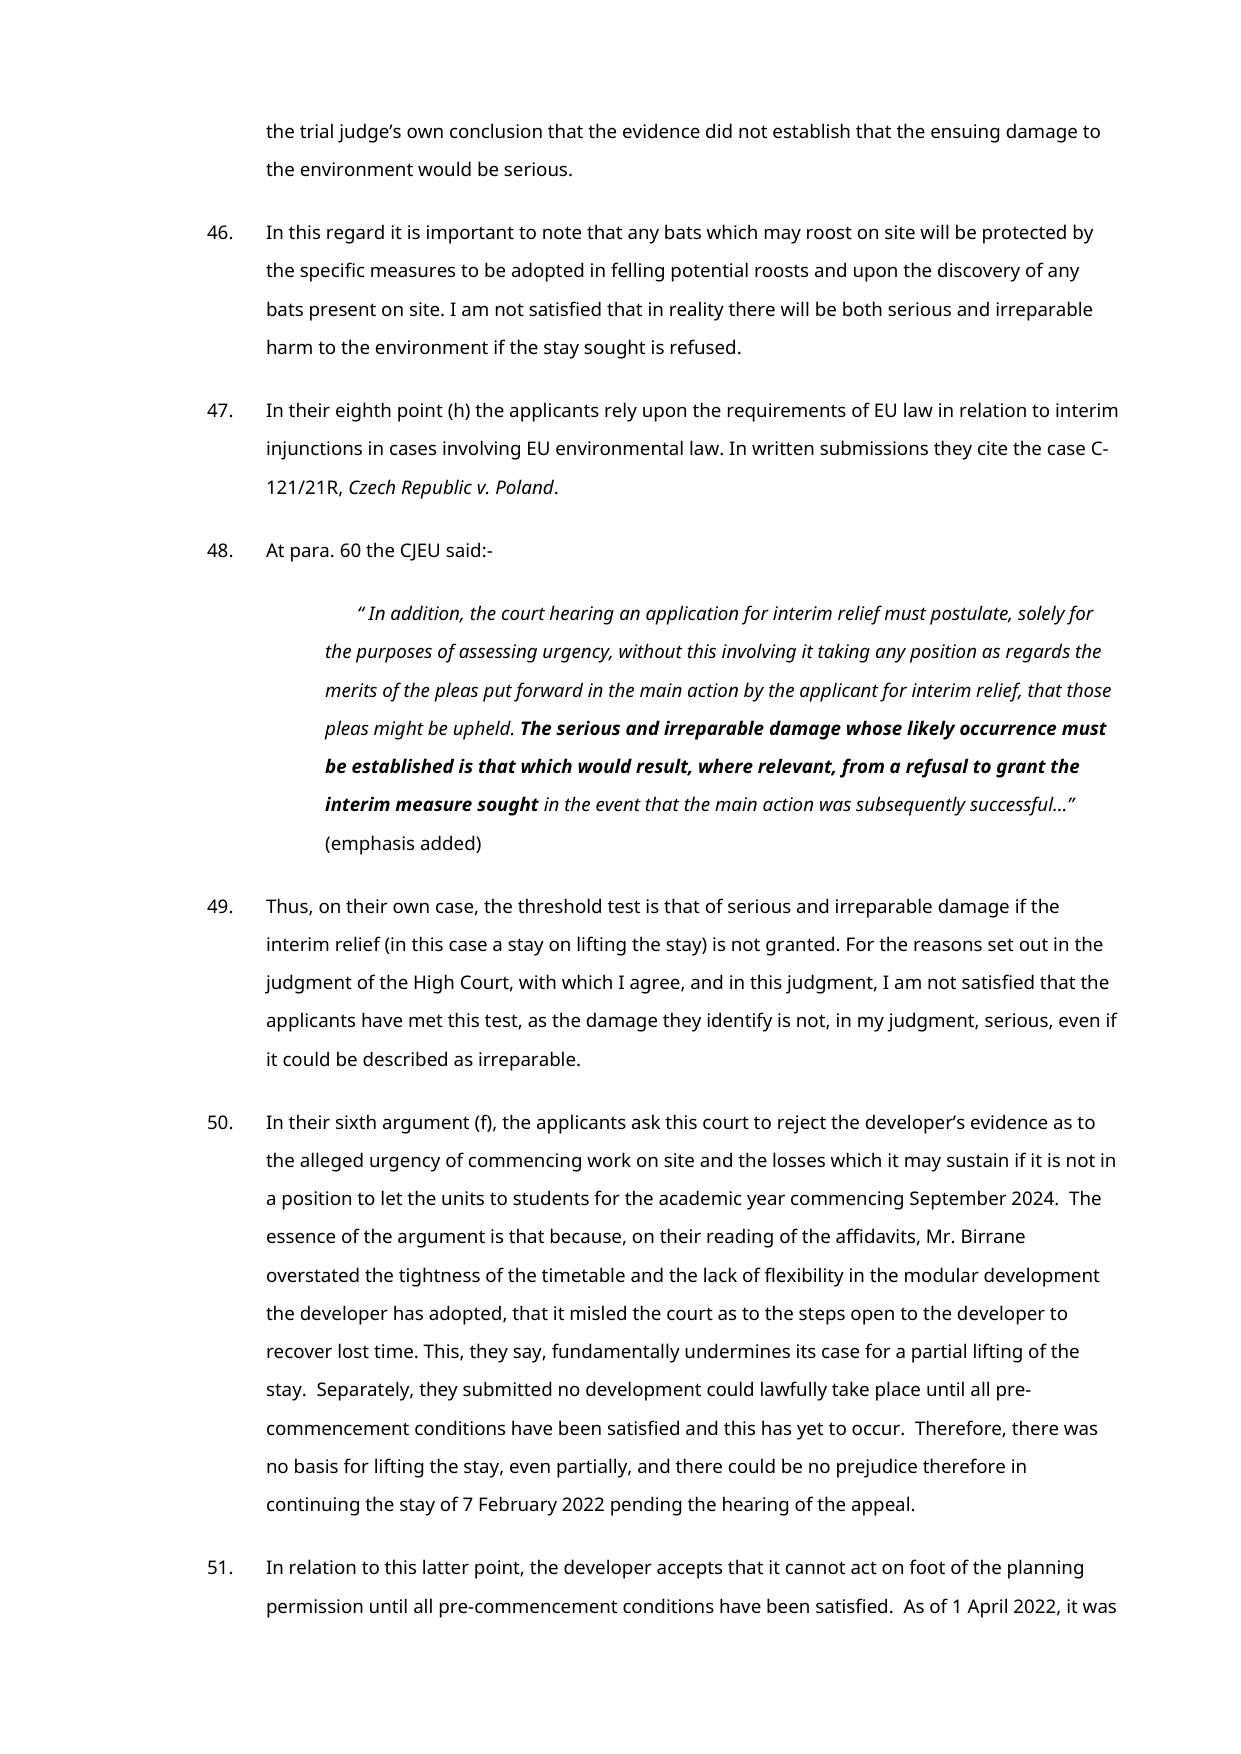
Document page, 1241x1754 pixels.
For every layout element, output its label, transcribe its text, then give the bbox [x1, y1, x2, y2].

text 47. In their eighth point (h) the applicants rely upon the requirements of EU law in relation to interim injunctions in cases involving EU environmental law. In written submissions they cite the case C-121/21R, Czech Republic v. Poland. [207, 397, 1122, 499]
text 50. In their sixth argument (f), the applicants ask this court to reject the developer’s evidence as to the alleged urgency of commencing work on site and the losses which it may sustain if it is not in a position to let the units to students for the academic year commencing September 2024. The essence of the argument is that because, on their reading of the affidavits, Mr. Birrane overstated the tightness of the timetable and the lack of flexibility in the modular development the developer has adopted, that it misled the court as to the steps open to the developer to recover lost time. This, they say, fundamentally undermines its case for a partial lifting of the stay. Separately, they submitted no development could lawfully take place until all pre-commencement conditions have been satisfied and this has yet to occur. Therefore, there was no basis for lifting the stay, even partially, and there could be no prejudice therefore in continuing the stay of 7 February 2022 pending the hearing of the appeal. [207, 1109, 1122, 1517]
text 49. Thus, on their own case, the threshold test is that of serious and irreparable damage if the interim relief (in this case a stay on lifting the stay) is not granted. For the reasons set out in the judgment of the High Court, with which I agree, and in this judgment, I am not satisfied that the applicants have met this test, as the damage they identify is not, in my judgment, serious, even if it could be described as irreparable. [207, 893, 1122, 1071]
text 46. In this regard it is important to note that any bats which may roost on site will be protected by the specific measures to be adopted in felling potential roosts and upon the discovery of any bats present on site. I am not satisfied that in reality there will be both serious and irreparable harm to the environment if the stay sought is refused. [207, 219, 1122, 360]
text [207, 118, 1122, 182]
text 48. At para. 60 the CJEU said:- [207, 537, 1122, 563]
text “ In addition, the court hearing an application for interim relief must postulate, solely for the purposes of assessing urgency, without this involving it taking any position as regards the merits of the pleas put forward in the main action by the applicant for interim relief, that those pleas might be upheld. The serious and irreparable damage whose likely occurrence must be established is that which would result, where relevant, from a refusal to grant the interim measure sought in the event that the main action was subsequently successful…” (emphasis added) [266, 600, 1122, 855]
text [207, 1555, 1122, 1618]
